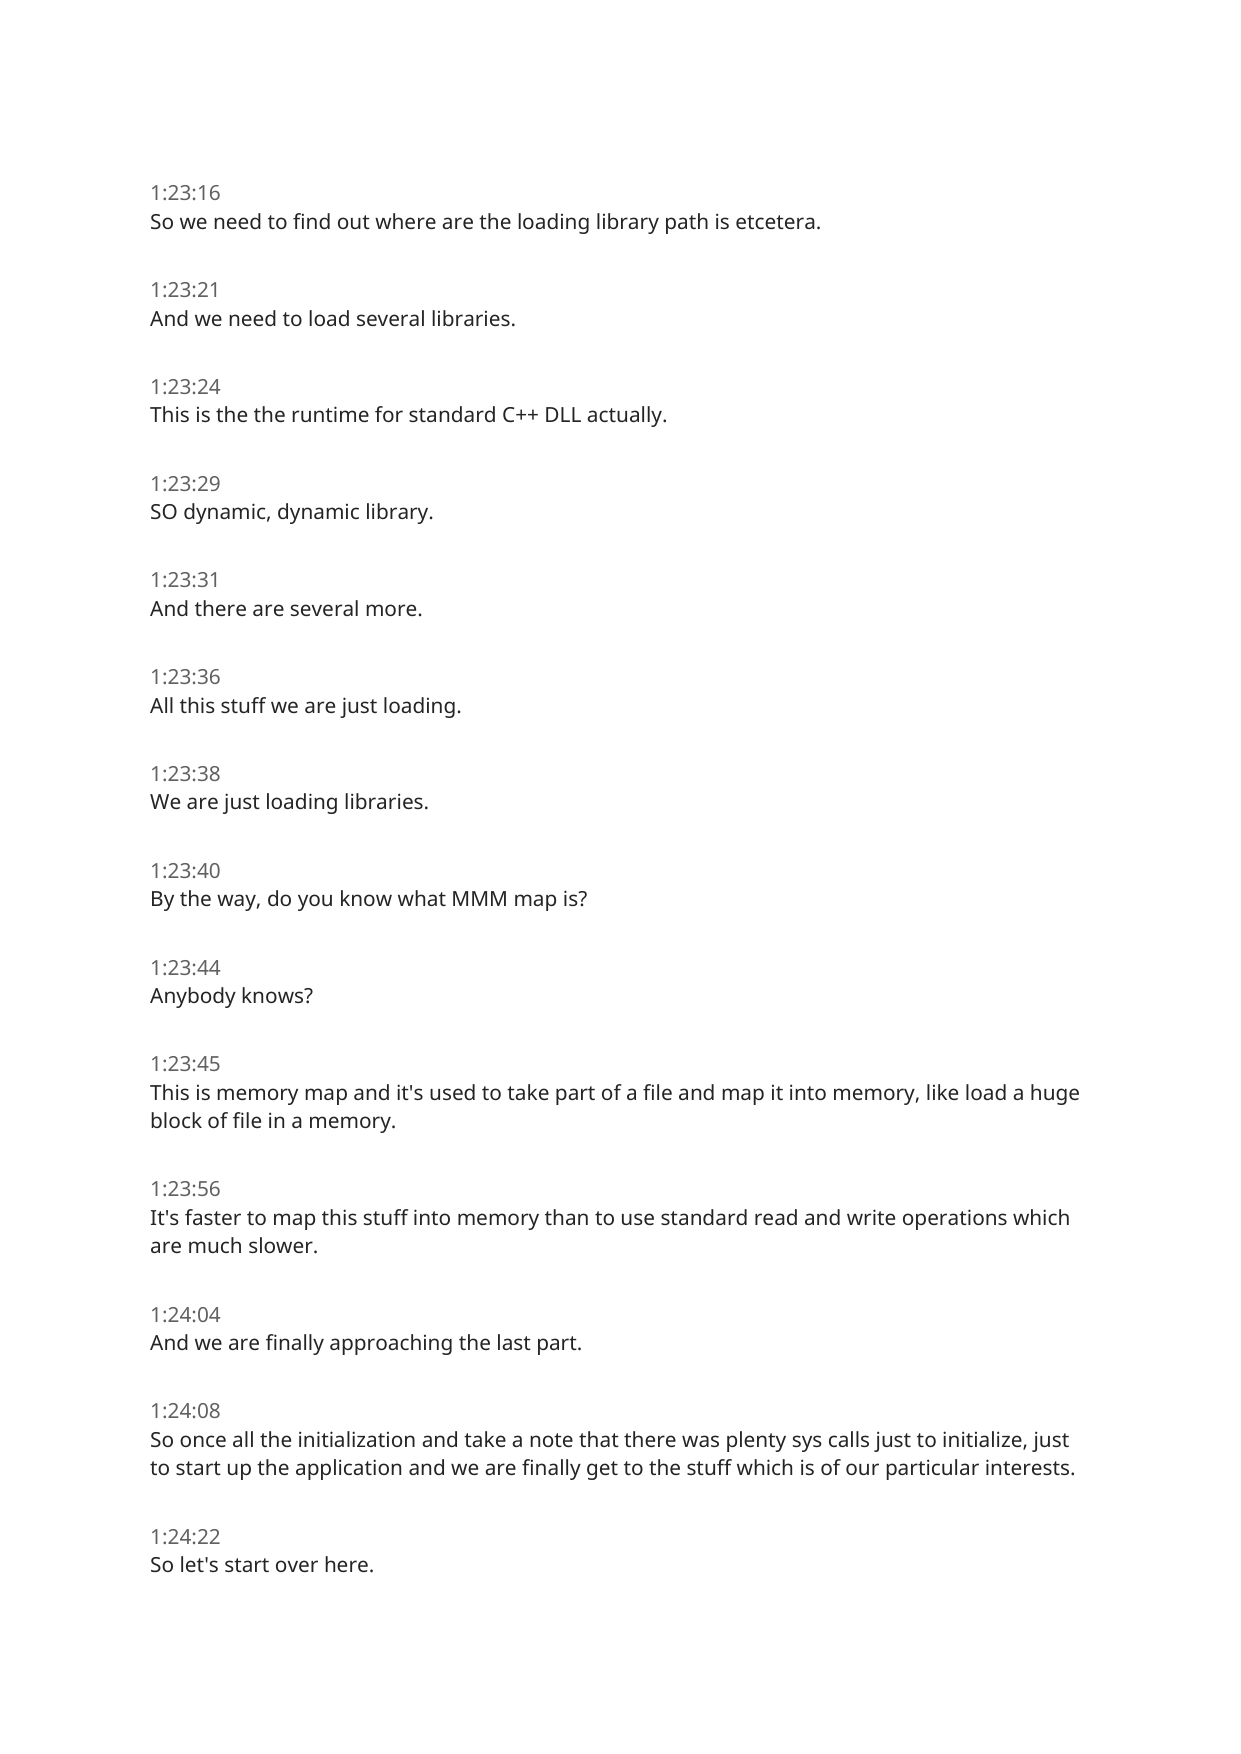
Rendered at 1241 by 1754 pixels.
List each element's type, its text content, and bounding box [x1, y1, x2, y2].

text 1:23:24 This is the the runtime for standard C++ DLL actually. [150, 343, 1090, 429]
text 1:24:04 And we are finally approaching the last part. [150, 1271, 1090, 1357]
text 1:23:45 This is memory map and it's used to take part of a file and map it into memory, like load a huge block of file in a memory. [150, 1021, 1090, 1135]
text 1:23:21 And we need to load several libraries. [150, 247, 1090, 332]
text 1:23:16 So we need to find out where are the loading library path is etcetera. [150, 150, 1090, 235]
text 1:23:36 All this stuff we are just loading. [150, 634, 1090, 719]
text 1:23:31 And there are several more. [150, 537, 1090, 622]
text 1:23:44 Anybody knows? [150, 924, 1090, 1009]
text 1:23:40 By the way, do you know what MMM map is? [150, 827, 1090, 913]
text 1:23:38 We are just loading libraries. [150, 731, 1090, 816]
text 1:23:29 SO dynamic, dynamic library. [150, 440, 1090, 526]
text 1:23:56 It's faster to map this stuff into memory than to use standard read and write operations which are much slower. [150, 1146, 1090, 1260]
text 1:24:22 So let's start over here. [150, 1493, 1090, 1579]
text 1:24:08 So once all the initialization and take a note that there was plenty sys calls just to initialize, just to start up the application and we are finally get to the stuff which is of our particular interests. [150, 1368, 1090, 1482]
